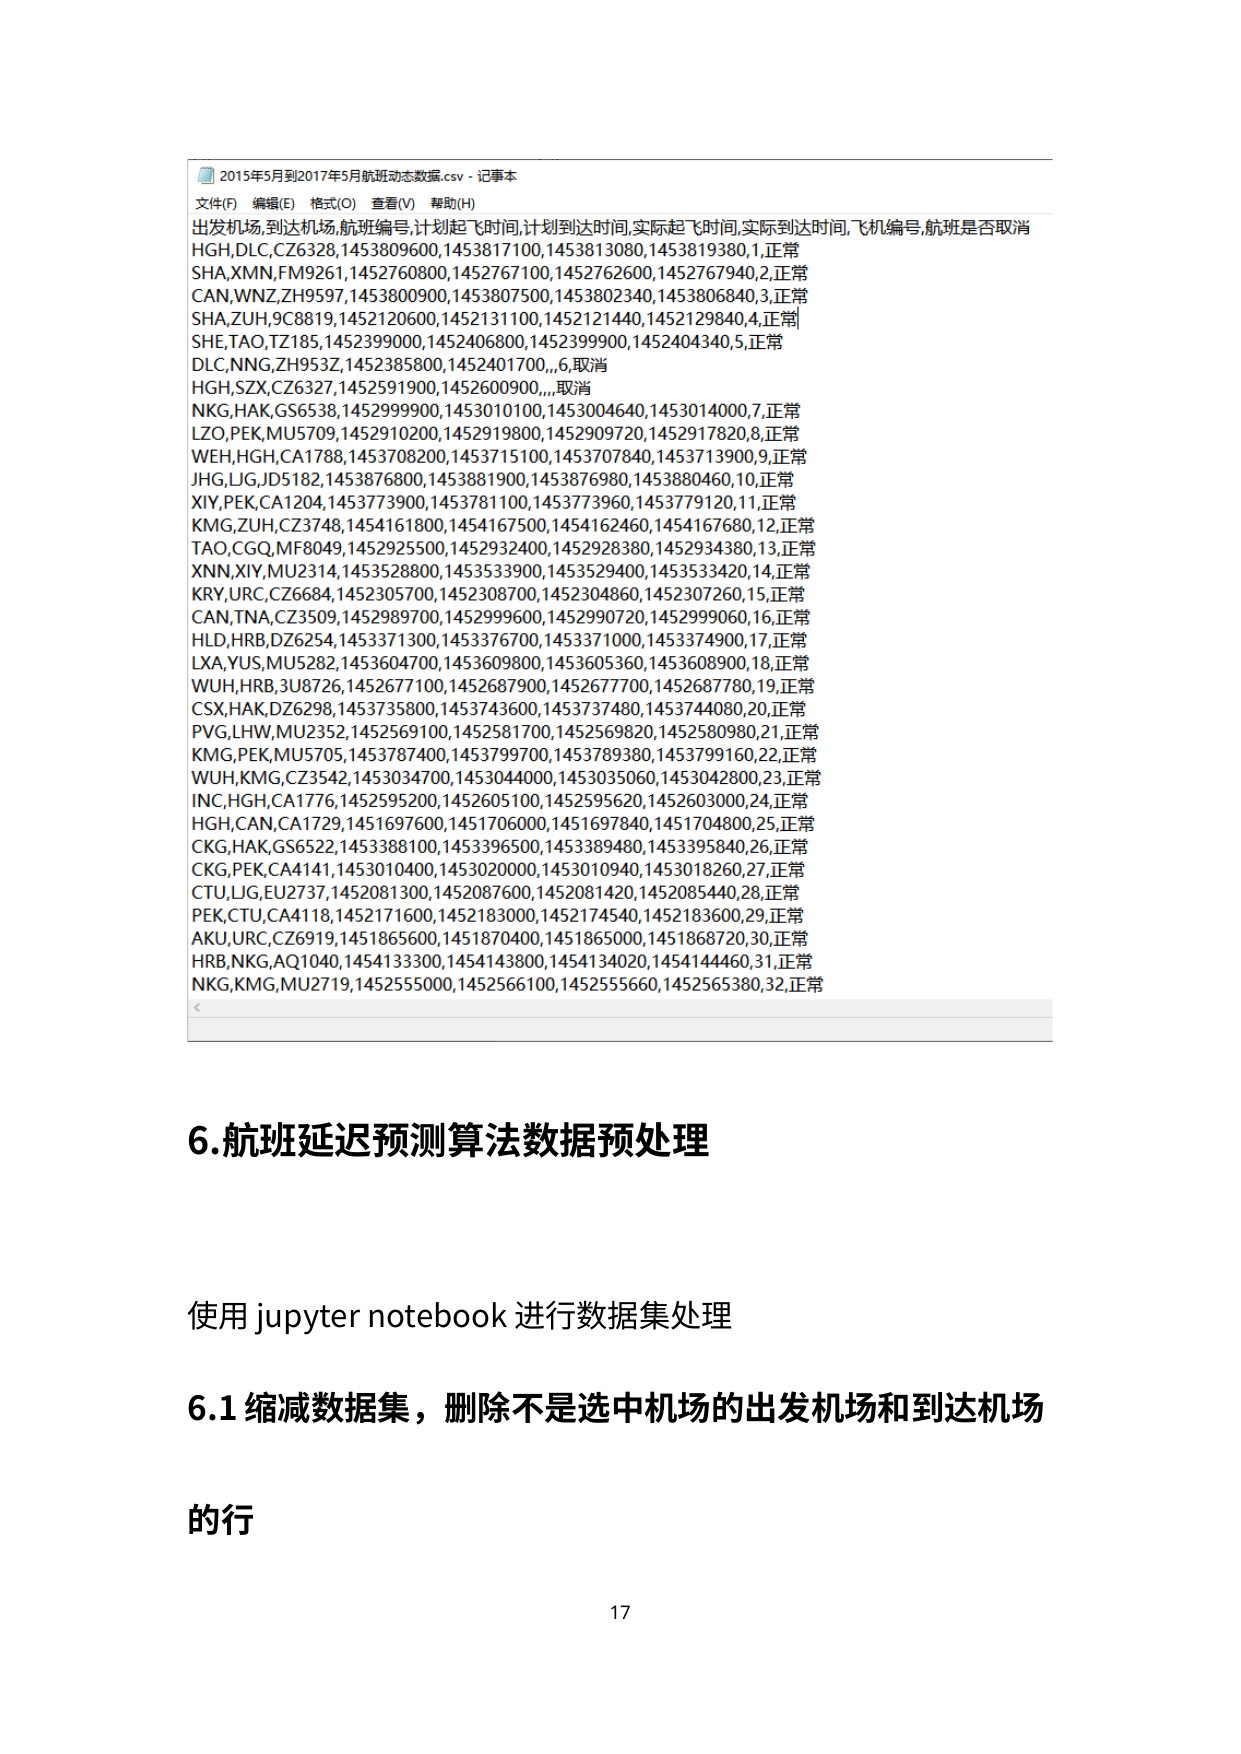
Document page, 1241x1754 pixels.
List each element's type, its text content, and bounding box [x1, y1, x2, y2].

text 使用jupyter notebook进行数据集处理 [187, 1281, 1053, 1346]
subtitle 6.航班延迟预测算法数据预处理 [187, 1105, 1053, 1170]
subtitle 6.1缩减数据集，删除不是选中机场的出发机场和到达机场的行 [187, 1373, 1053, 1551]
picture [187, 159, 1053, 1042]
